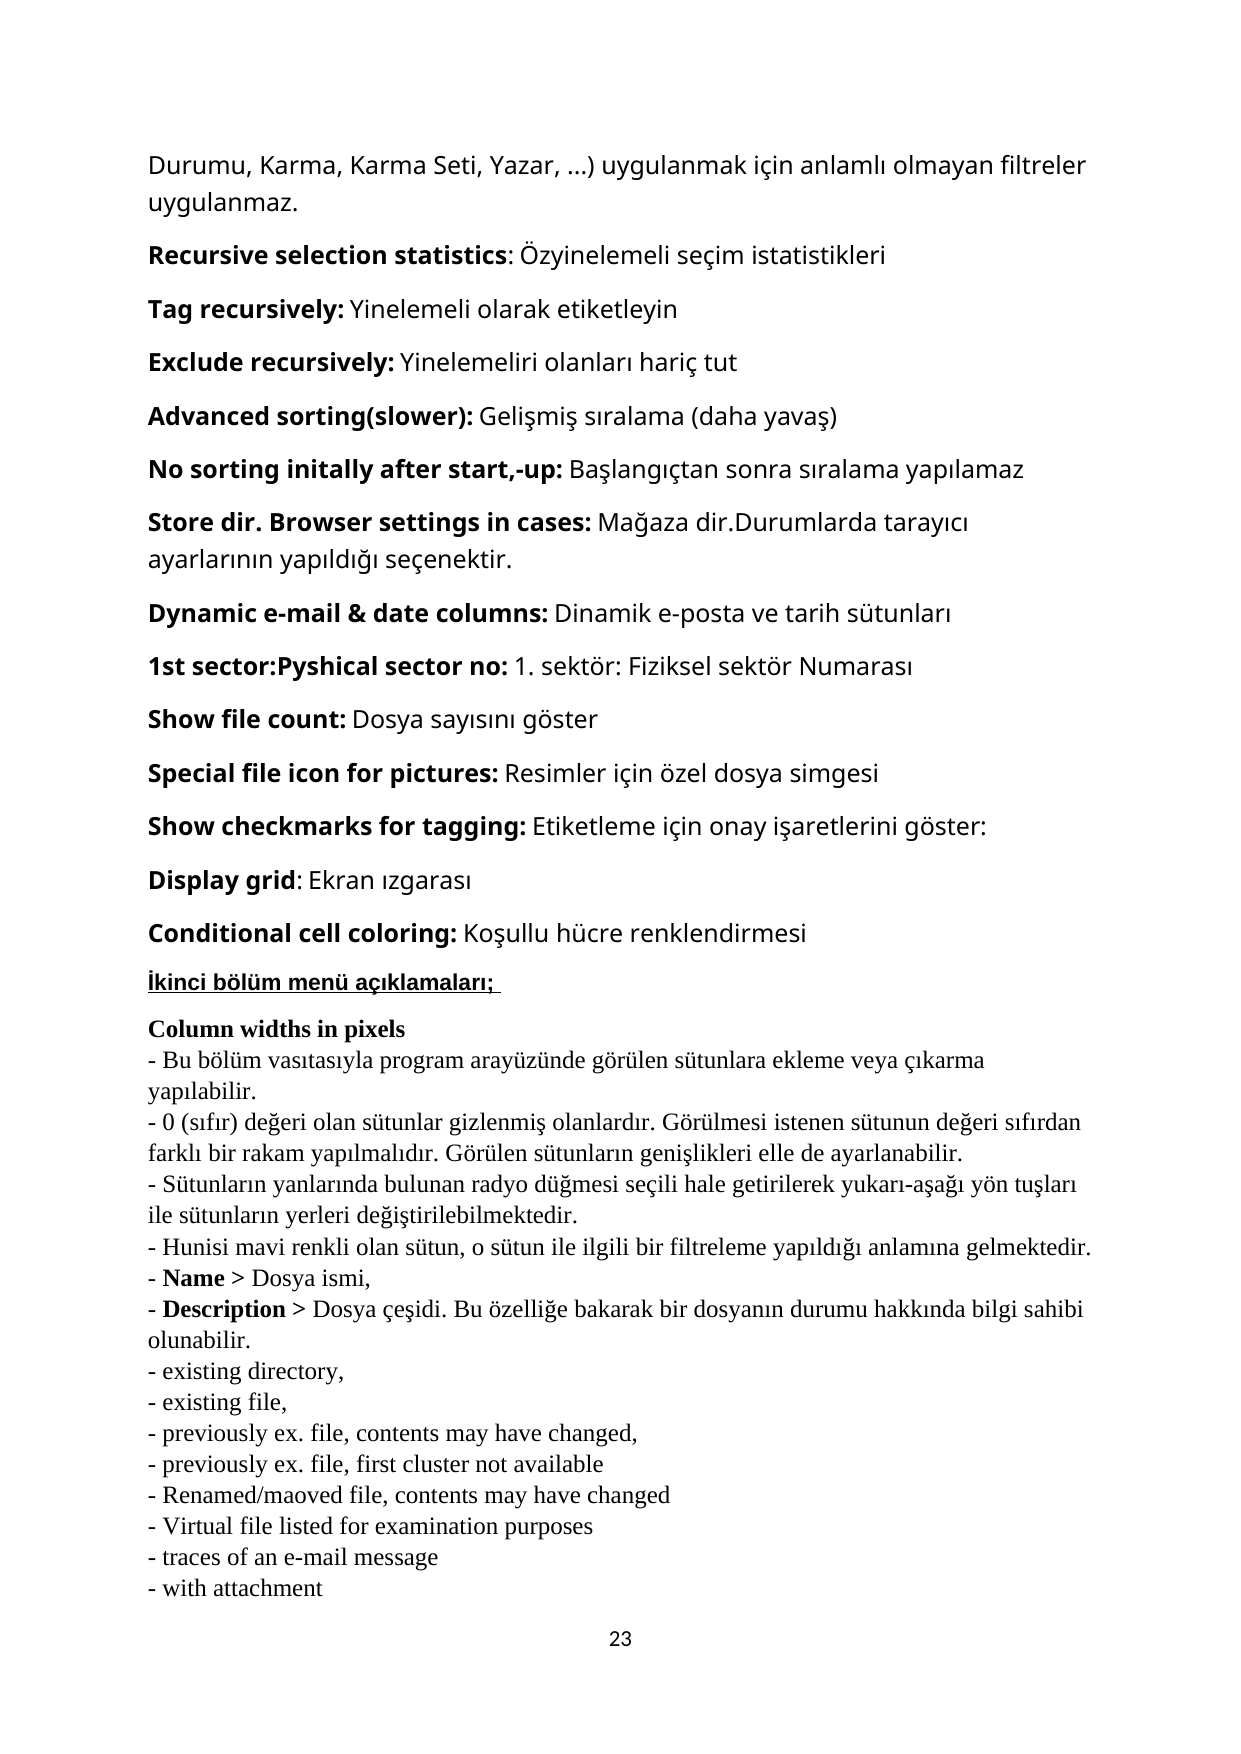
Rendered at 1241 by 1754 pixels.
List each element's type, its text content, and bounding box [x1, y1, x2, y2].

text Advanced sorting(slower): Gelişmiş sıralama (daha yavaş) [148, 398, 1093, 432]
text 1st sector:Pyshical sector no: 1. sektör: Fiziksel sektör Numarası [148, 649, 1093, 683]
text Tag recursively: Yinelemeli olarak etiketleyin [148, 291, 1093, 325]
text Store dir. Browser settings in cases: Mağaza dir.Durumlarda tarayıcı ayarlarının yapıldığı seçenektir. [148, 505, 1093, 576]
text İkinci bölüm menü açıklamaları; [148, 969, 1093, 996]
text Show file count: Dosya sayısını göster [148, 702, 1093, 736]
text Conditional cell coloring: Koşullu hücre renklendirmesi [148, 916, 1093, 950]
text Special file icon for pictures: Resimler için özel dosya simgesi [148, 756, 1093, 789]
text Exclude recursively: Yinelemeliri olanları hariç tut [148, 345, 1093, 379]
text Display grid: Ekran ızgarası [148, 862, 1093, 896]
text Dynamic e-mail & date columns: Dinamik e-posta ve tarih sütunları [148, 595, 1093, 629]
text No sorting initally after start,-up: Başlangıçtan sonra sıralama yapılamaz [148, 452, 1093, 486]
text Recursive selection statistics: Özyinelemeli seçim istatistikleri [148, 238, 1093, 272]
text Show checkmarks for tagging: Etiketleme için onay işaretlerini göster: [148, 809, 1093, 843]
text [148, 1014, 1093, 1602]
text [148, 148, 1093, 218]
